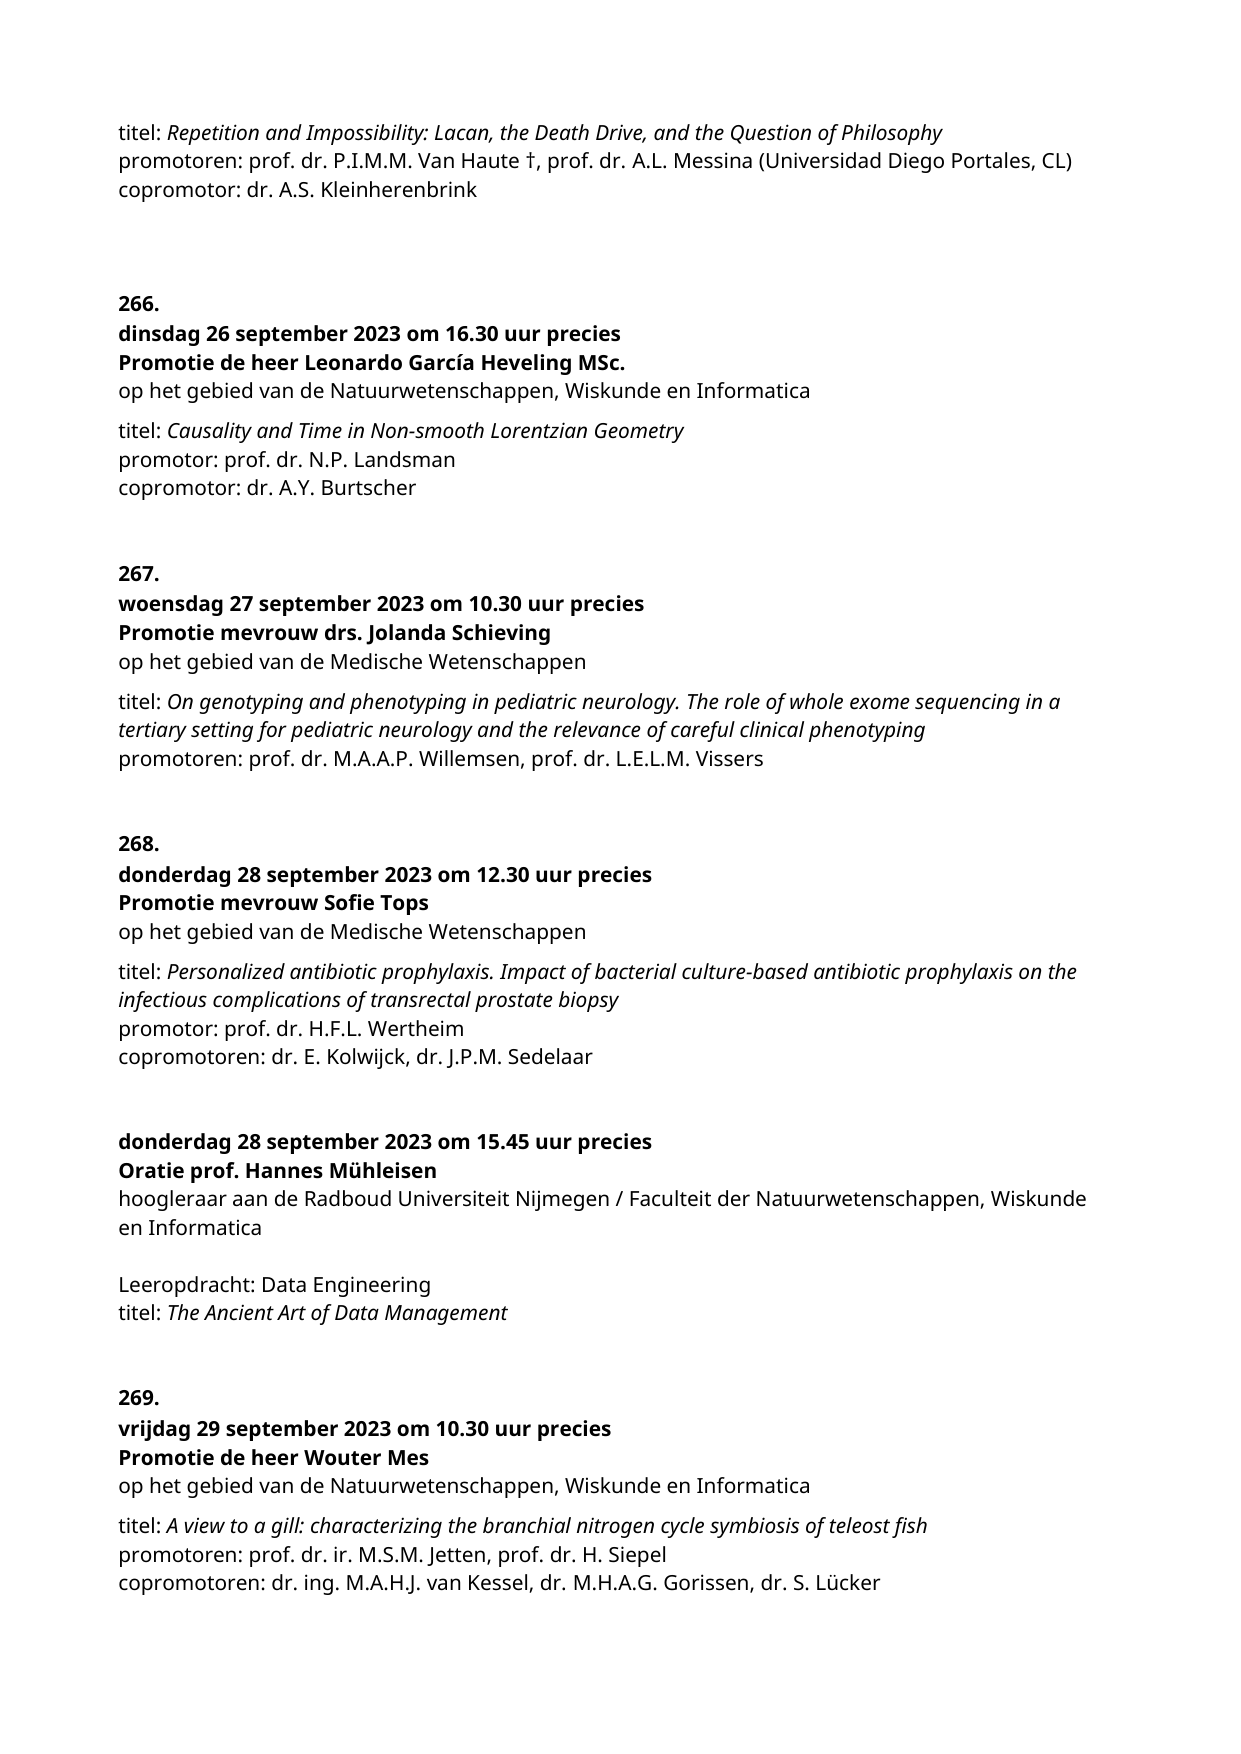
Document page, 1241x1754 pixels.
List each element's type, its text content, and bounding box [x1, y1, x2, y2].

text 268. [118, 829, 1092, 857]
text donderdag 28 september 2023 om 12.30 uur precies [118, 860, 1092, 888]
text op het gebied van de Natuurwetenschappen, Wiskunde en Informatica [118, 377, 1092, 405]
text promotor: prof. dr. N.P. Landsman [118, 445, 1092, 473]
text infectious complications of transrectal prostate biopsy [118, 985, 1092, 1014]
text copromotoren: dr. ing. M.A.H.J. van Kessel, dr. M.H.A.G. Gorissen, dr. S. Lücker [118, 1568, 1092, 1597]
text 269. [118, 1383, 1092, 1412]
text Promotie de heer Wouter Mes [118, 1443, 1092, 1471]
text titel: Personalized antibiotic prophylaxis. Impact of bacterial culture-based antibiotic prophylaxis on the [118, 957, 1092, 985]
text promotoren: prof. dr. M.A.A.P. Willemsen, prof. dr. L.E.L.M. Vissers [118, 744, 1092, 772]
text Oratie prof. Hannes Mühleisen hoogleraar aan de Radboud Universiteit Nijmegen / Faculteit der Natuurwetenschappen, Wiskunde en Informatica [118, 1156, 1092, 1241]
text donderdag 28 september 2023 om 15.45 uur precies [118, 1127, 1092, 1156]
text dinsdag 26 september 2023 om 16.30 uur precies [118, 319, 1092, 348]
text promotoren: prof. dr. P.I.M.M. Van Haute †, prof. dr. A.L. Messina (Universidad Diego Portales, CL) [118, 147, 1092, 175]
text vrijdag 29 september 2023 om 10.30 uur precies [118, 1414, 1092, 1443]
text 266. [118, 289, 1092, 317]
text titel: Repetition and Impossibility: Lacan, the Death Drive, and the Question of Philosophy [118, 118, 1092, 147]
text op het gebied van de Medische Wetenschappen [118, 917, 1092, 945]
text op het gebied van de Natuurwetenschappen, Wiskunde en Informatica [118, 1471, 1092, 1500]
text titel: Causality and Time in Non-smooth Lorentzian Geometry [118, 417, 1092, 445]
text titel: On genotyping and phenotyping in pediatric neurology. The role of whole exome sequencing in a [118, 687, 1092, 715]
text promotor: prof. dr. H.F.L. Wertheim [118, 1014, 1092, 1042]
text op het gebied van de Medische Wetenschappen [118, 647, 1092, 675]
text copromotor: dr. A.S. Kleinherenbrink [118, 175, 1092, 203]
text titel: A view to a gill: characterizing the branchial nitrogen cycle symbiosis of teleost fish [118, 1511, 1092, 1540]
text 267. [118, 559, 1092, 587]
text tertiary setting for pediatric neurology and the relevance of careful clinical phenotyping [118, 715, 1092, 744]
text woensdag 27 september 2023 om 10.30 uur precies [118, 589, 1092, 618]
text Promotie de heer Leonardo García Heveling MSc. [118, 348, 1092, 376]
text copromotoren: dr. E. Kolwijck, dr. J.P.M. Sedelaar [118, 1042, 1092, 1071]
text Leeropdracht: Data Engineering titel: The Ancient Art of Data Management [118, 1241, 1092, 1327]
text copromotor: dr. A.Y. Burtscher [118, 473, 1092, 502]
text promotoren: prof. dr. ir. M.S.M. Jetten, prof. dr. H. Siepel [118, 1540, 1092, 1568]
text Promotie mevrouw Sofie Tops [118, 888, 1092, 917]
text Promotie mevrouw drs. Jolanda Schieving [118, 618, 1092, 646]
